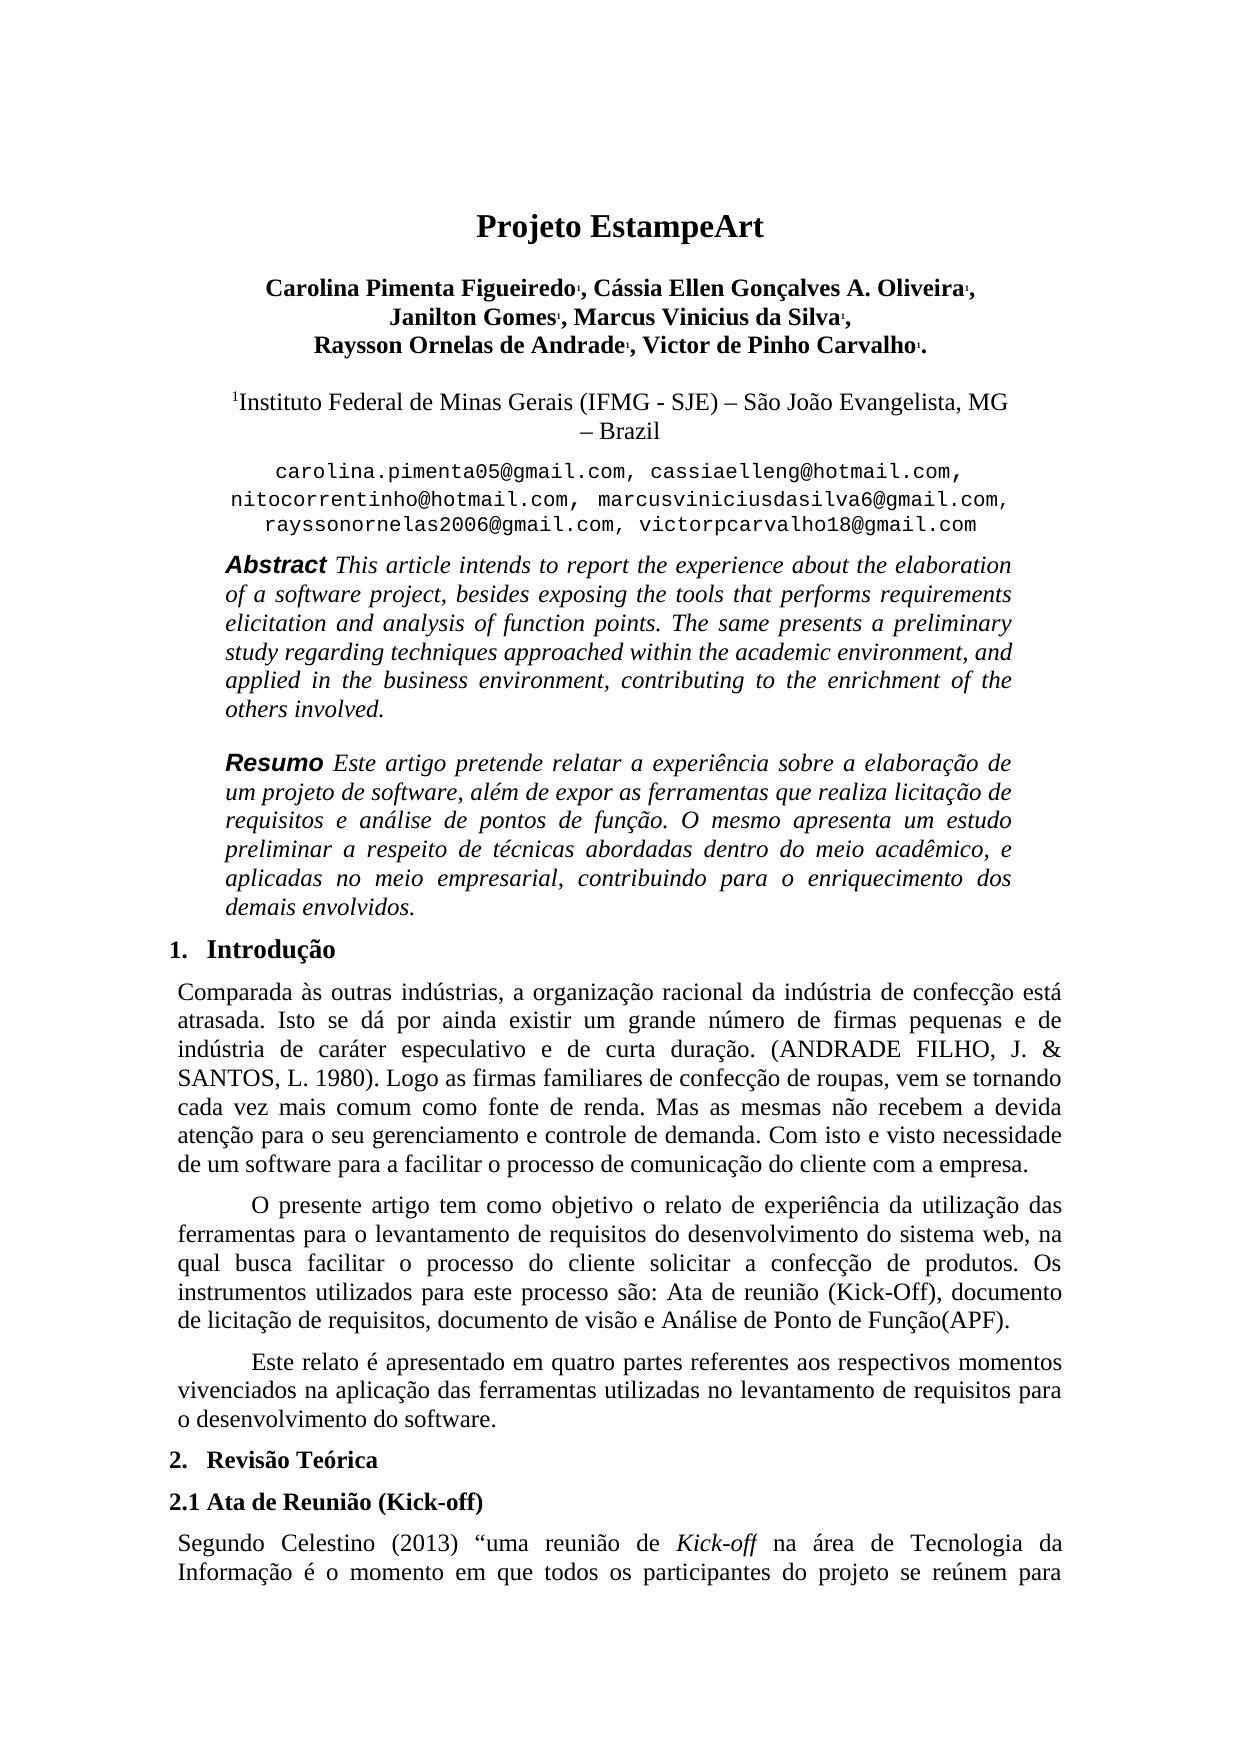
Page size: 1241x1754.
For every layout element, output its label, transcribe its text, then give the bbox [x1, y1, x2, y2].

text 1Instituto Federal de Minas Gerais (IFMG - SJE) – São João Evangelista, MG – Brazil [225, 387, 1015, 445]
text O presente artigo tem como objetivo o relato de experiência da utilização das ferramentas para o levantamento de requisitos do desenvolvimento do sistema web, na qual busca facilitar o processo do cliente solicitar a confecção de produtos. Os instrumentos utilizados para este processo são: Ata de reunião (Kick-Off), documento de licitação de requisitos, documento de visão e Análise de Ponto de Função(APF). [177, 1190, 1063, 1334]
text Este relato é apresentado em quatro partes referentes aos respectivos momentos vivenciados na aplicação das ferramentas utilizadas no levantamento de requisitos para o desenvolvimento do software. [177, 1347, 1063, 1433]
list Revisão Teórica [169, 1445, 1063, 1474]
text Raysson Ornelas de Andrade1, Victor de Pinho Carvalho1. [225, 331, 1015, 359]
text Projeto EstampeArt [225, 207, 1015, 245]
text Comparada às outras indústrias, a organização racional da indústria de confecção está atrasada. Isto se dá por ainda existir um grande número de firmas pequenas e de indústria de caráter especulativo e de curta duração. (ANDRADE FILHO, J. & SANTOS, L. 1980). Logo as firmas familiares de confecção de roupas, vem se tornando cada vez mais comum como fonte de renda. Mas as mesmas não recebem a devida atenção para o seu gerenciamento e controle de demanda. Com isto e visto necessidade de um software para a facilitar o processo de comunicação do cliente com a empresa. [177, 977, 1063, 1178]
text Resumo Este artigo pretende relatar a experiência sobre a elaboração de um projeto de software, além de expor as ferramentas que realiza licitação de requisitos e análise de pontos de função. O mesmo apresenta um estudo preliminar a respeito de técnicas abordadas dentro do meio acadêmico, e aplicadas no meio empresarial, contribuindo para o enriquecimento dos demais envolvidos. [225, 748, 1015, 920]
text carolina.pimenta05@gmail.com, cassiaelleng@hotmail.com, nitocorrentinho@hotmail.com, marcusviniciusdasilva6@gmail.com, rayssonornelas2006@gmail.com, victorpcarvalho18@gmail.com [225, 457, 1015, 538]
list Introdução [169, 933, 1063, 964]
text Carolina Pimenta Figueiredo1, Cássia Ellen Gonçalves A. Oliveira1, Janilton Gomes1, Marcus Vinicius da Silva1, [225, 273, 1015, 331]
text Abstract This article intends to report the experience about the elaboration of a software project, besides exposing the tools that performs requirements elicitation and analysis of function points. The same presents a preliminary study regarding techniques approached within the academic environment, and applied in the business environment, contributing to the enrichment of the others involved. [225, 550, 1015, 723]
text 2.1 Ata de Reunião (Kick-off) [169, 1487, 1063, 1515]
